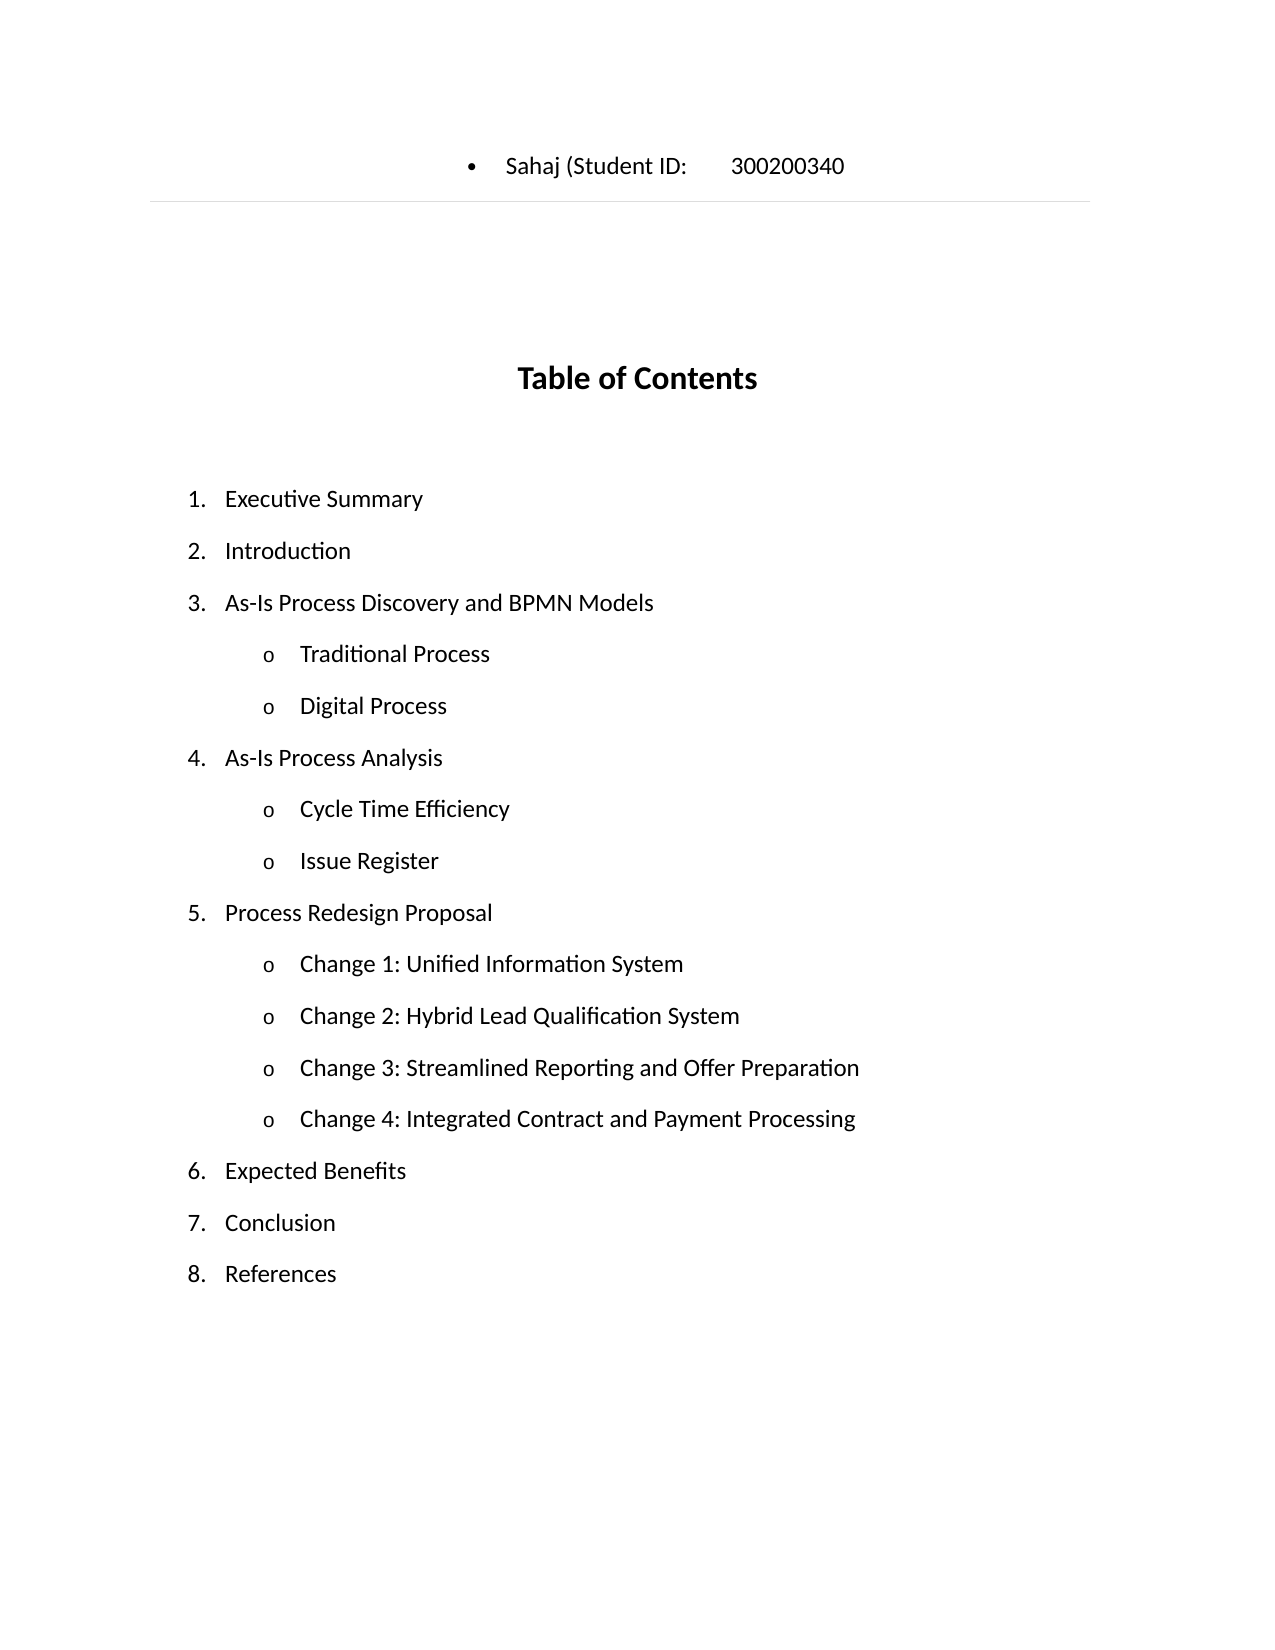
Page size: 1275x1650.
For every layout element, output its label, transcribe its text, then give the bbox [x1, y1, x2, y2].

list Digital Process [262, 690, 1125, 721]
list Change 3: Streamlined Reporting and Offer Preparation [262, 1052, 1125, 1082]
list Change 4: Integrated Contract and Payment Processing [262, 1103, 1125, 1134]
list Introduction [187, 535, 1125, 566]
list Process Redesign Proposal [187, 897, 1125, 927]
list Cycle Time Efficiency [262, 793, 1125, 824]
text Table of Contents [150, 357, 1125, 397]
list Sahaj (Student ID: 300200340 [187, 150, 1125, 181]
list Change 2: Hybrid Lead Qualification System [262, 1000, 1125, 1031]
list Traditional Process [262, 638, 1125, 669]
list Change 1: Unified Information System [262, 948, 1125, 979]
list Conclusion [187, 1207, 1125, 1237]
list Executive Summary [187, 483, 1125, 514]
list References [187, 1258, 1125, 1289]
list Issue Register [262, 845, 1125, 876]
list As-Is Process Analysis [187, 742, 1125, 772]
list As-Is Process Discovery and BPMN Models [187, 587, 1125, 617]
list Expected Benefits [187, 1155, 1125, 1186]
